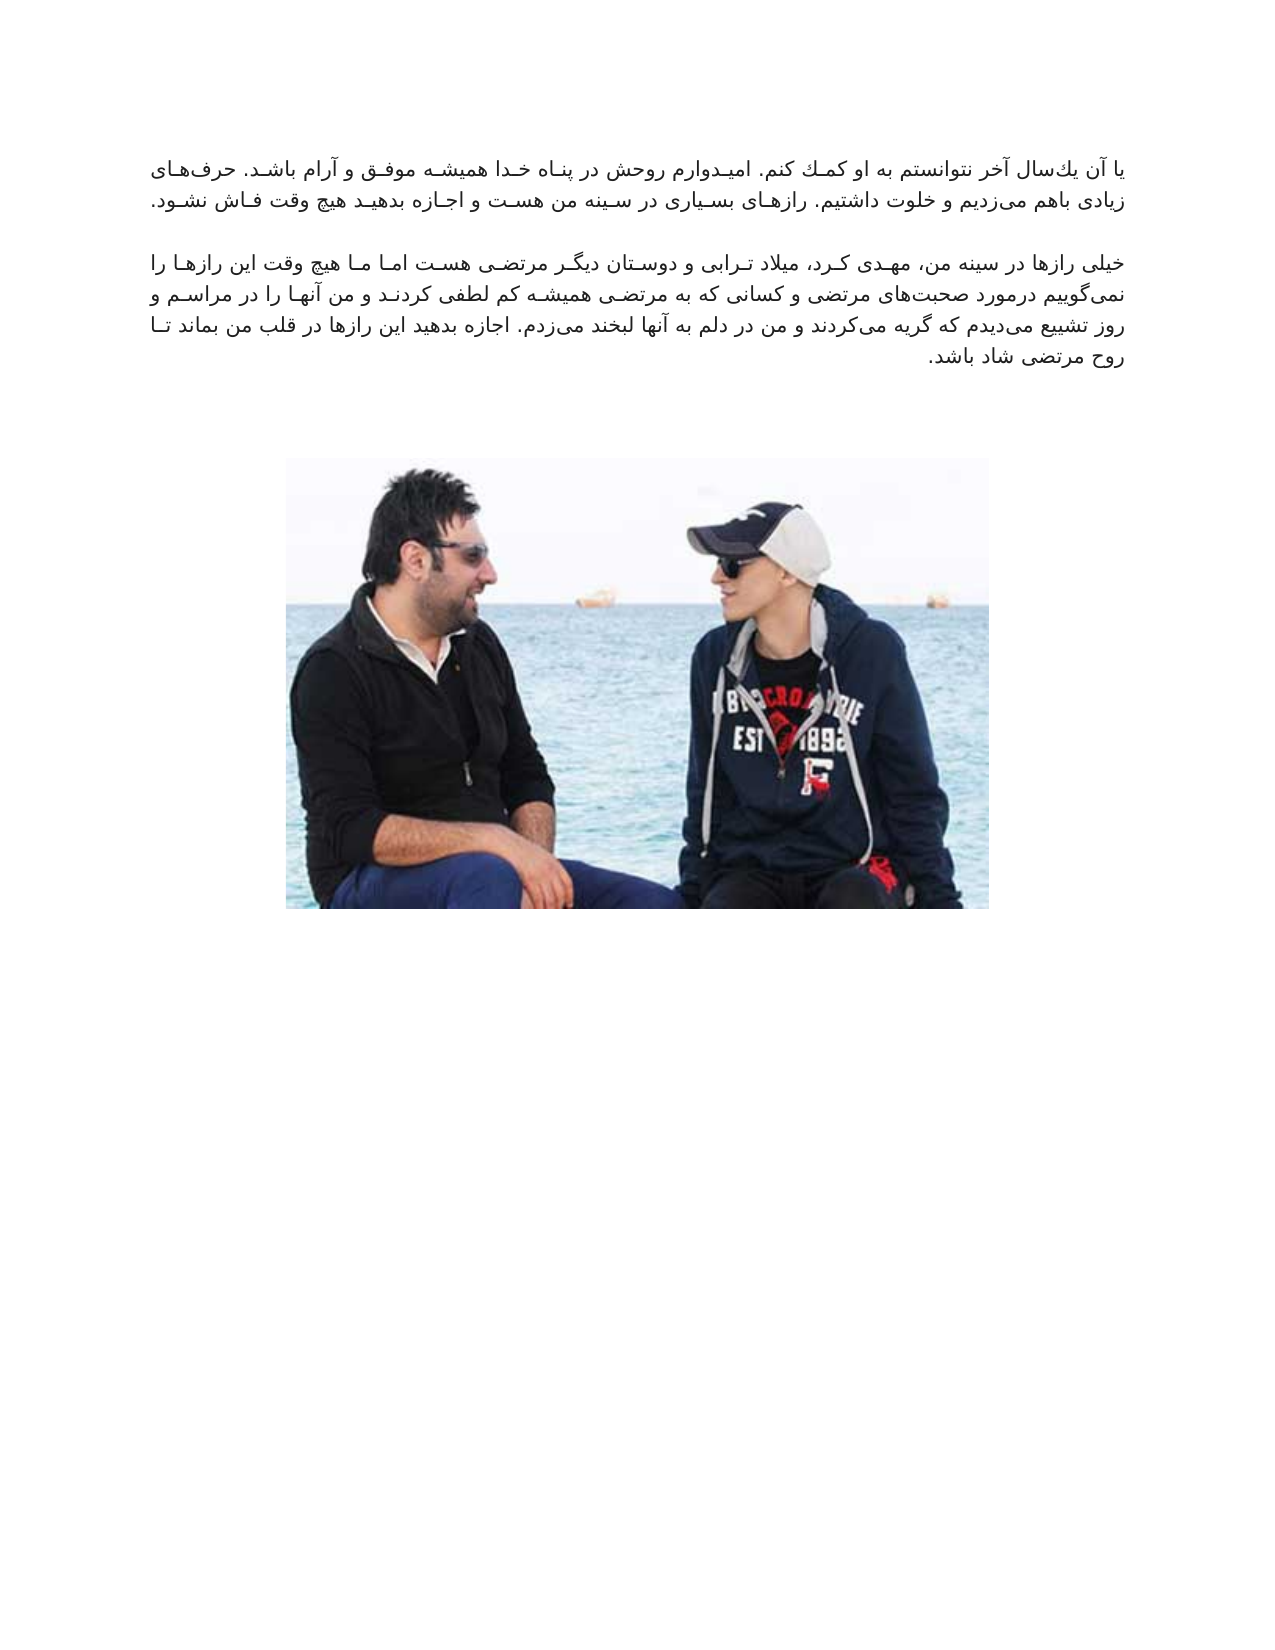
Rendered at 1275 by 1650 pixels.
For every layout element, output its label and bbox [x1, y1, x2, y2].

text [150, 150, 1125, 369]
picture [285, 458, 989, 909]
